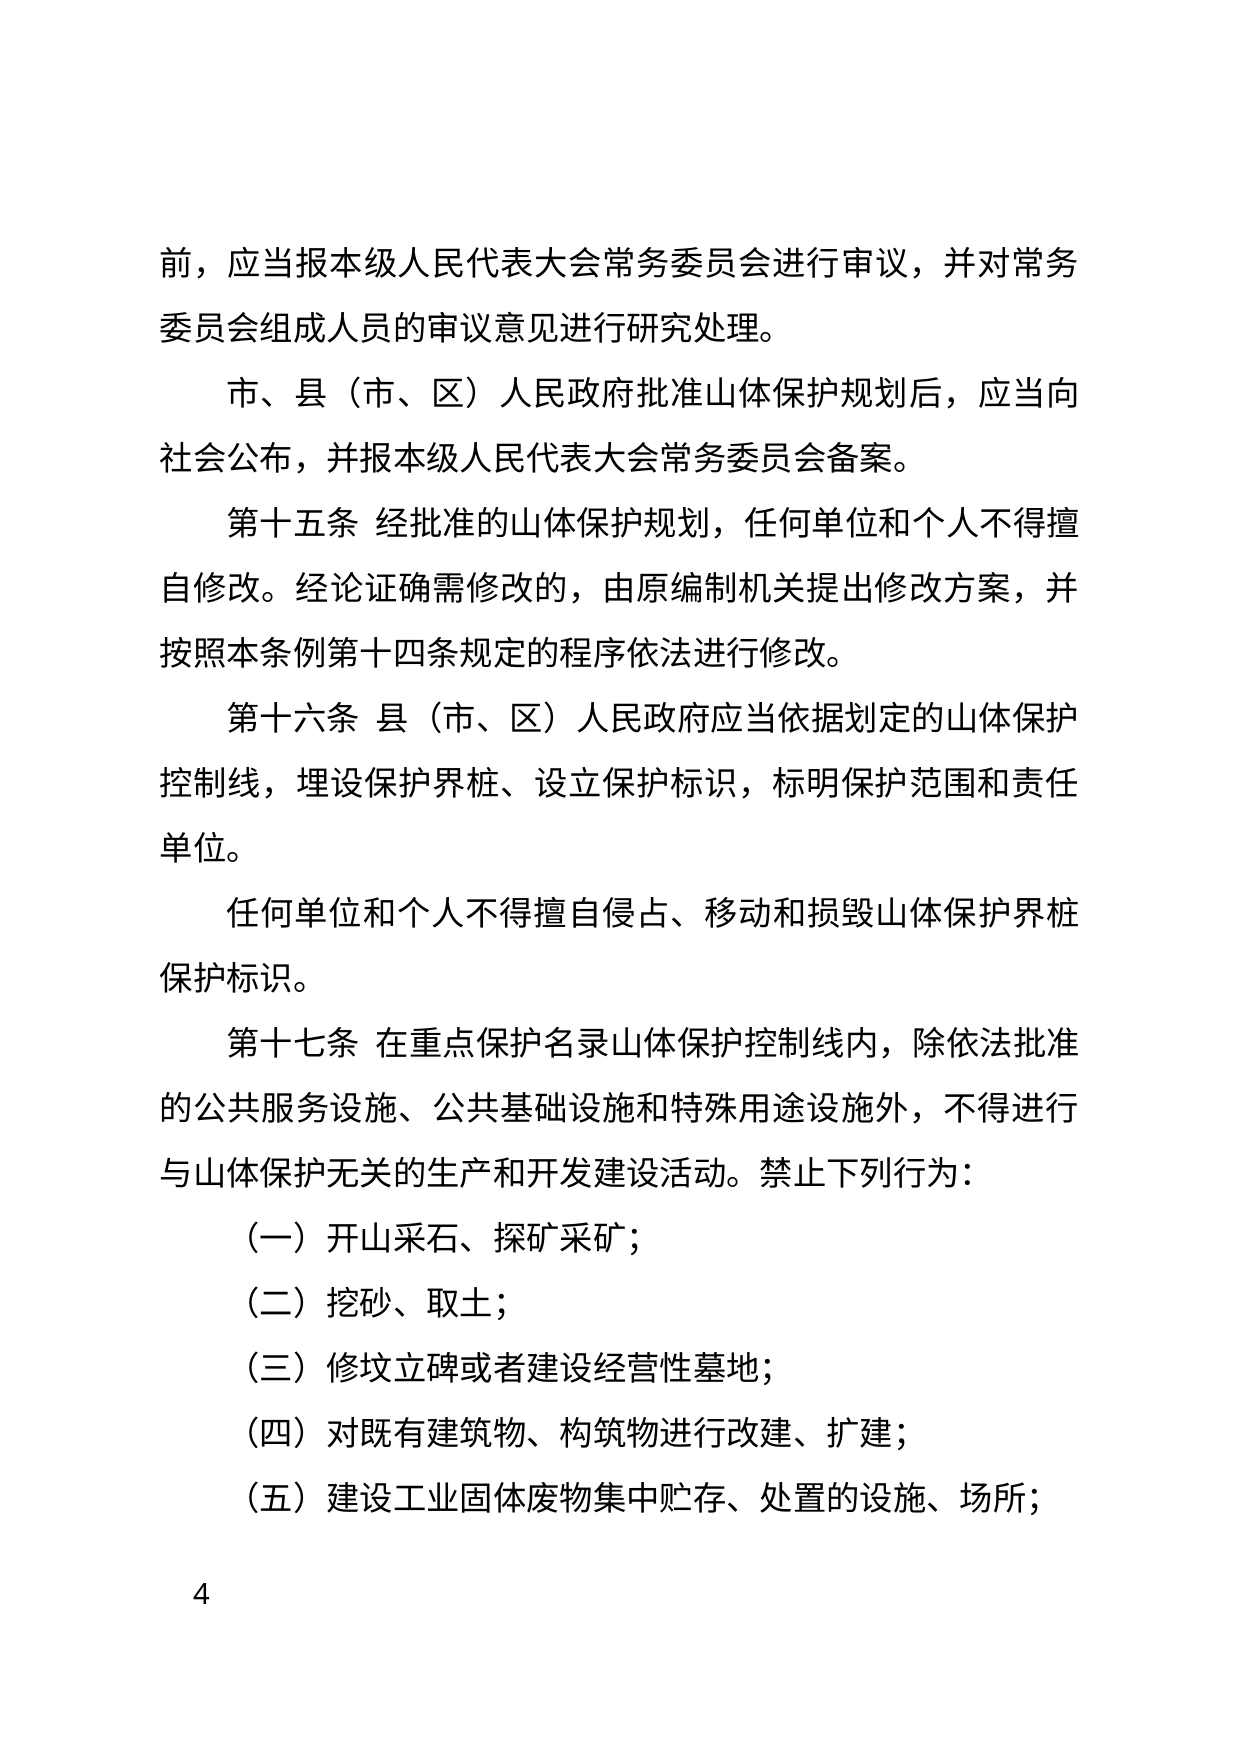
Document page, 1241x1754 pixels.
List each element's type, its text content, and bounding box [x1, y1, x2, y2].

text 市、县（市、区）人民政府批准山体保护规划后，应当向社会公布，并报本级人民代表大会常务委员会备案。 [159, 358, 1081, 488]
text 第十五条 经批准的山体保护规划，任何单位和个人不得擅自修改。经论证确需修改的，由原编制机关提出修改方案，并按照本条例第十四条规定的程序依法进行修改。 [159, 488, 1081, 683]
text （三）修坟立碑或者建设经营性墓地； [159, 1333, 1081, 1398]
text （五）建设工业固体废物集中贮存、处置的设施、场所； [159, 1463, 1081, 1528]
text （二）挖砂、取土； [159, 1268, 1081, 1333]
text 任何单位和个人不得擅自侵占、移动和损毁山体保护界桩、保护标识。 [159, 878, 1081, 1008]
text （四）对既有建筑物、构筑物进行改建、扩建； [159, 1398, 1081, 1463]
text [159, 228, 1081, 358]
text 第十六条 县（市、区）人民政府应当依据划定的山体保护控制线，埋设保护界桩、设立保护标识，标明保护范围和责任单位。 [159, 683, 1081, 878]
text （一）开山采石、探矿采矿； [159, 1203, 1081, 1268]
text 第十七条 在重点保护名录山体保护控制线内，除依法批准的公共服务设施、公共基础设施和特殊用途设施外，不得进行与山体保护无关的生产和开发建设活动。禁止下列行为： [159, 1008, 1081, 1203]
